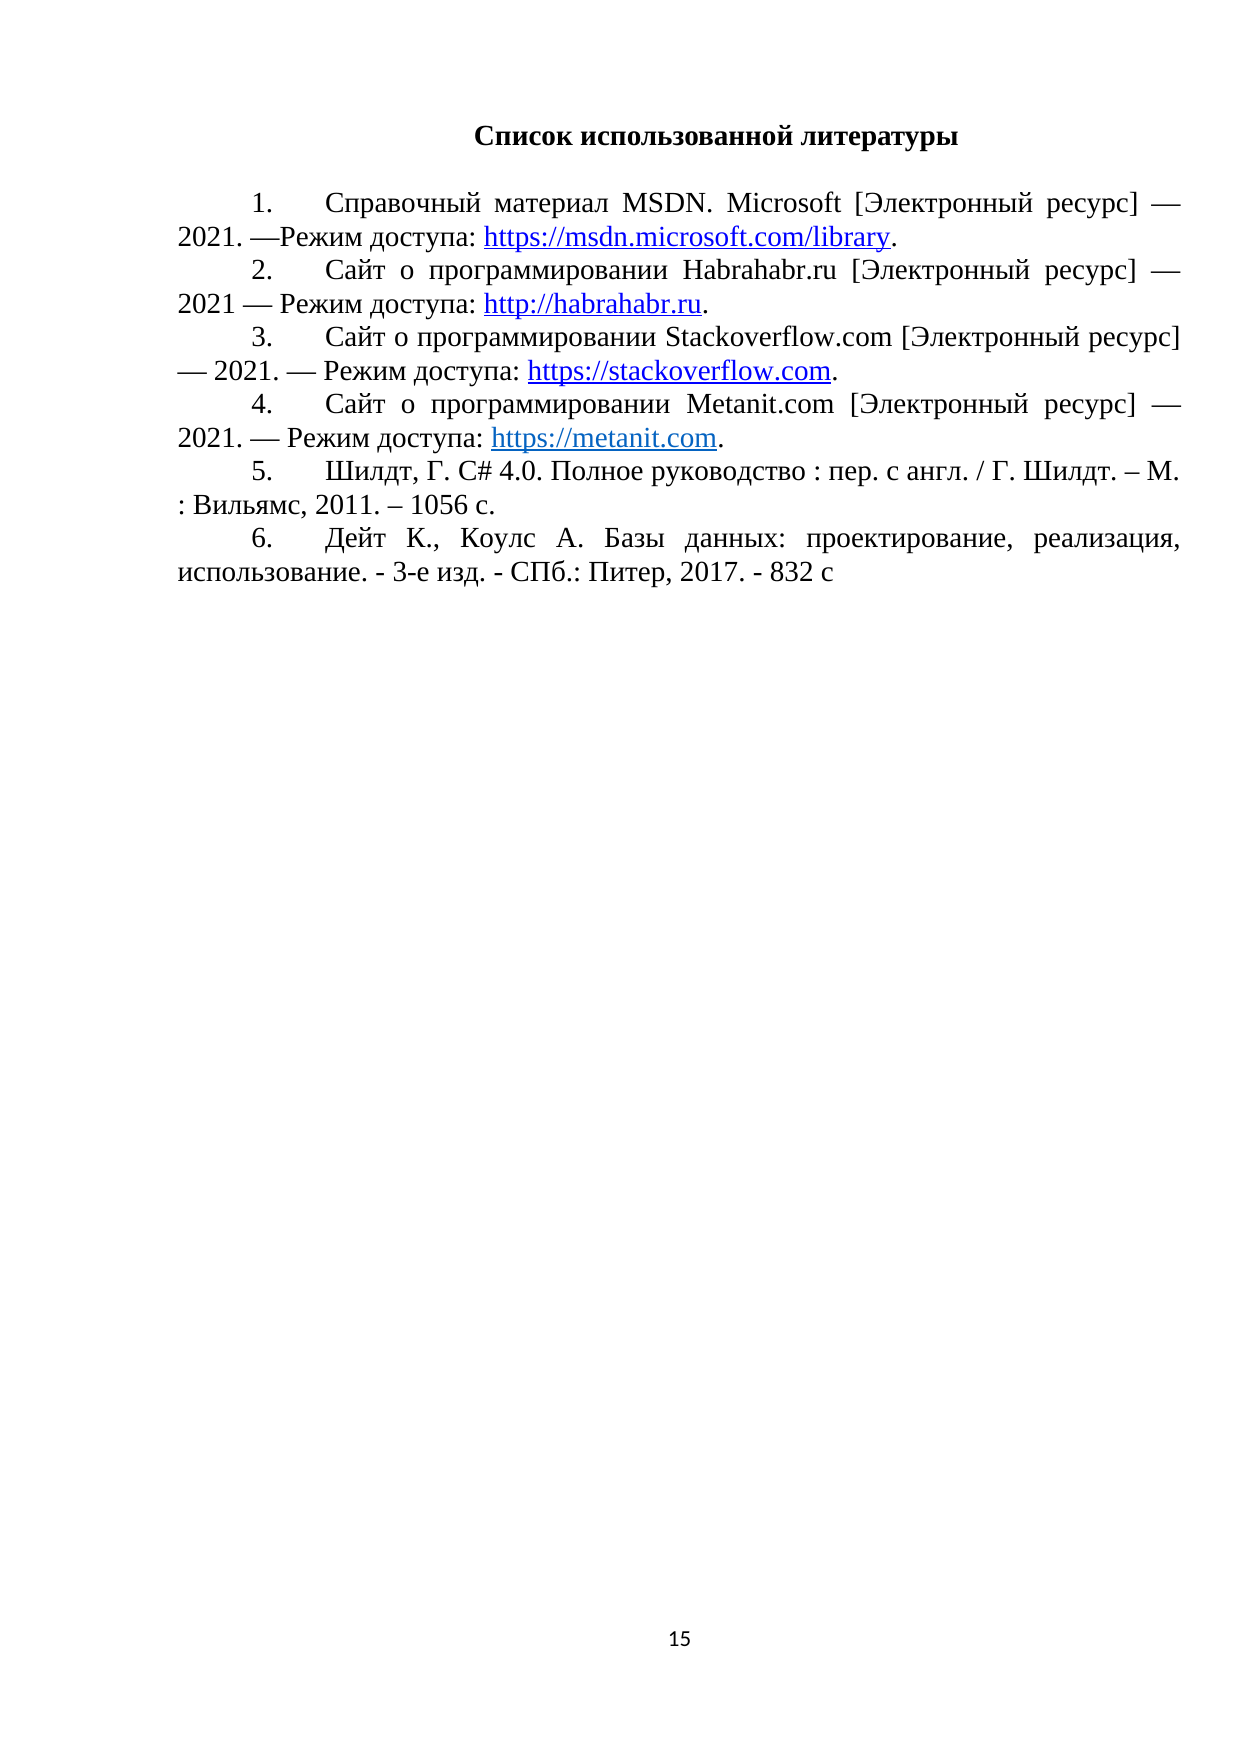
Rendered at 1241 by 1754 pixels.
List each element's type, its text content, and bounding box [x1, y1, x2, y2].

list Дейт К., Коулс А. Базы данных: проектирование, реализация, использование. - 3-е изд. - СПб.: Питер, 2017. - 832 с [177, 521, 1181, 588]
list Справочный материал MSDN. Microsoft [Электронный ресурс] — 2021. —Режим доступа: https://msdn.microsoft.com/library. [177, 185, 1181, 252]
list Сайт о программировании Habrahabr.ru [Электронный ресурс] — 2021 — Режим доступа: http://habrahabr.ru. [177, 252, 1181, 319]
list Сайт о программировании Metanit.com [Электронный ресурс] — 2021. — Режим доступа: https://metanit.com. [177, 386, 1181, 453]
subtitle Список использованной литературы [177, 118, 1181, 152]
list Шилдт, Г. C# 4.0. Полное руководство : пер. с англ. / Г. Шилдт. – М. : Вильямс, 2011. – 1056 с. [177, 453, 1181, 521]
list Сайт о программировании Stackoverflow.com [Электронный ресурс] — 2021. — Режим доступа: https://stackoverflow.com. [177, 319, 1181, 386]
